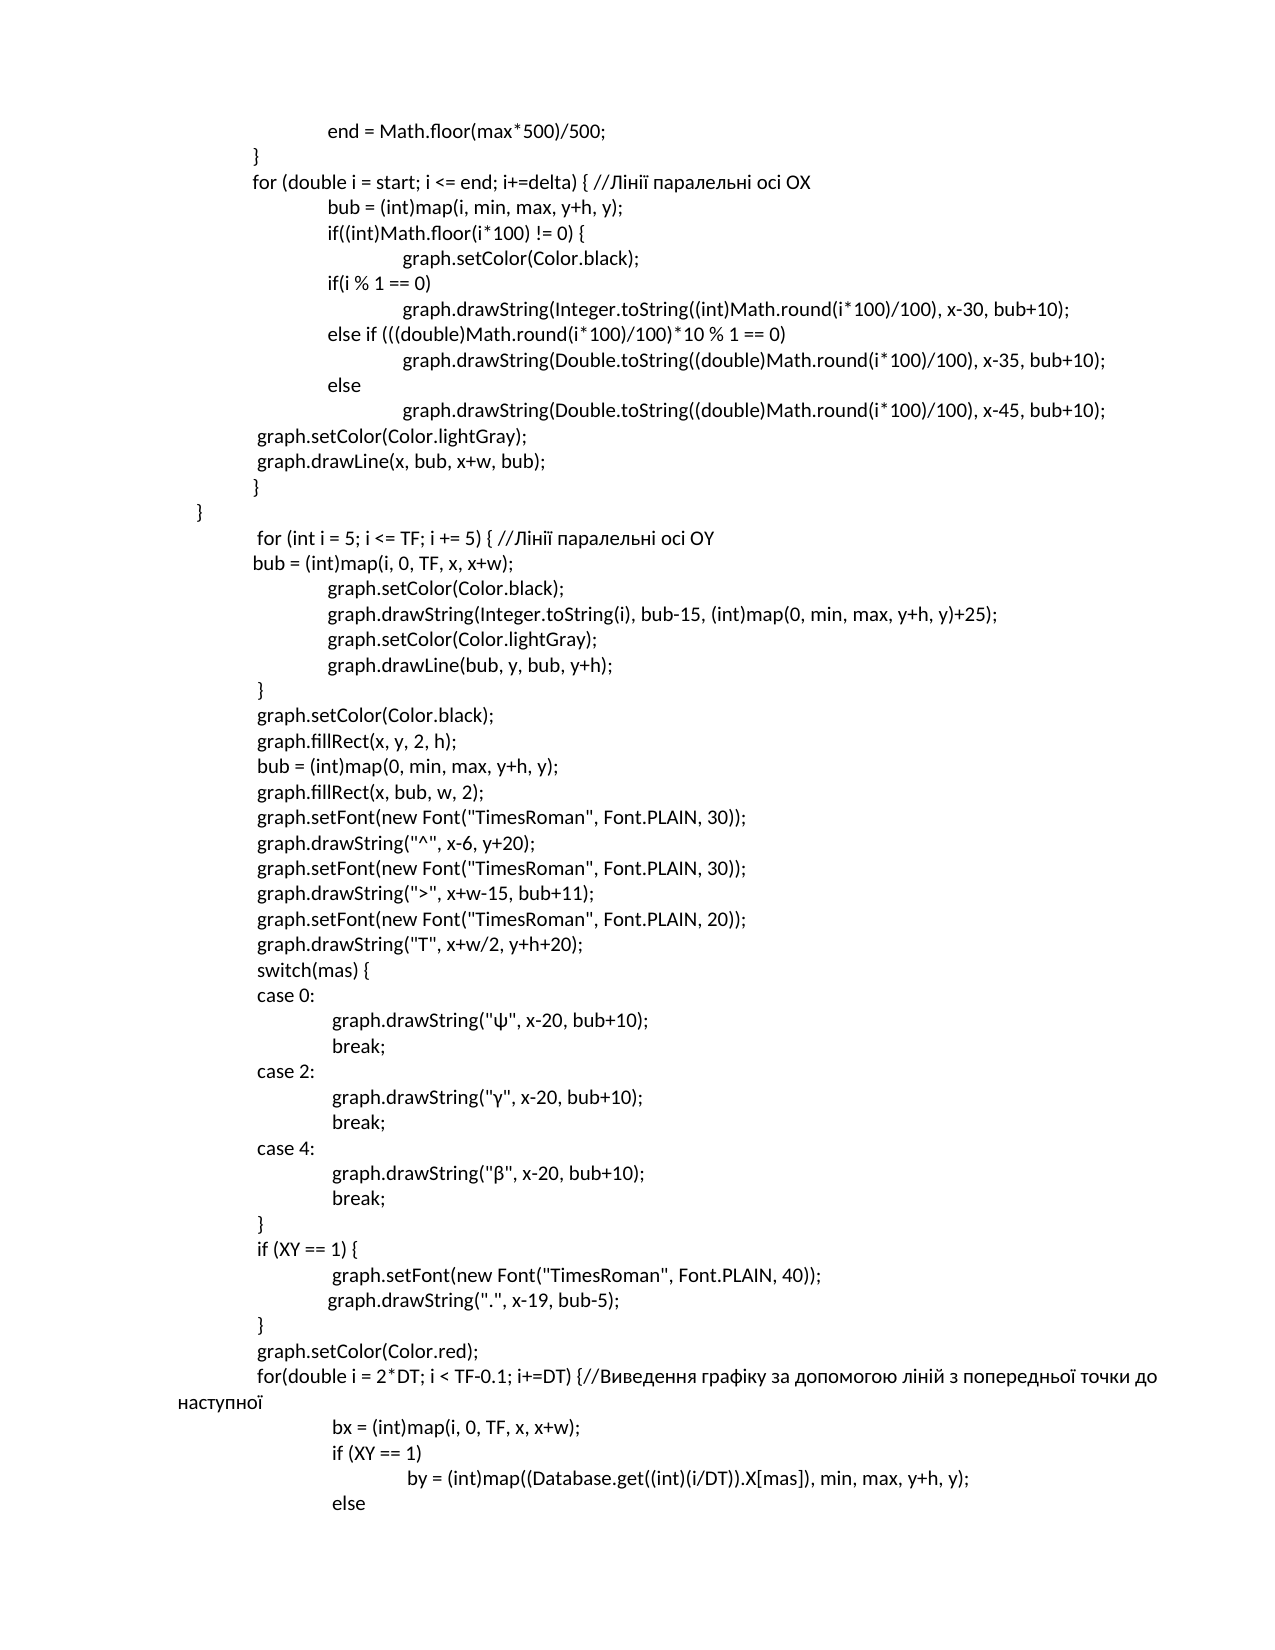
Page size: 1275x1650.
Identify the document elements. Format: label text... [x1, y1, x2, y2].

text } [177, 499, 1186, 525]
text if(i % 1 == 0) [177, 271, 1186, 296]
text for (int i = 5; i <= TF; i += 5) { //Лінії паралельні осі OY [177, 525, 1186, 550]
text } [177, 677, 1186, 703]
text graph.drawString("^", x-6, y+20); [177, 830, 1186, 855]
text graph.drawString("T", x+w/2, y+h+20); [177, 931, 1186, 957]
text graph.drawLine(x, bub, x+w, bub); [177, 448, 1186, 474]
text graph.setFont(new Font("TimesRoman", Font.PLAIN, 30)); [177, 855, 1186, 881]
text bx = (int)map(i, 0, TF, x, x+w); [177, 1414, 1186, 1440]
text switch(mas) { [177, 957, 1186, 982]
text case 2: [177, 1058, 1186, 1084]
text graph.setFont(new Font("TimesRoman", Font.PLAIN, 40)); [177, 1262, 1186, 1287]
text graph.drawString("γ", x-20, bub+10); [177, 1084, 1186, 1109]
text graph.drawString("β", x-20, bub+10); [177, 1160, 1186, 1186]
text graph.fillRect(x, bub, w, 2); [177, 779, 1186, 804]
text graph.drawString(">", x+w-15, bub+11); [177, 881, 1186, 906]
text for (double i = start; i <= end; i+=delta) { //Лінії паралельні осі OX [177, 169, 1186, 194]
text else [177, 372, 1186, 398]
text } [177, 143, 1186, 169]
text graph.fillRect(x, y, 2, h); [177, 728, 1186, 753]
text break; [177, 1186, 1186, 1211]
text graph.setColor(Color.lightGray); [177, 626, 1186, 652]
text by = (int)map((Database.get((int)(i/DT)).X[mas]), min, max, y+h, y); [177, 1465, 1186, 1491]
text graph.drawString(".", x-19, bub-5); [177, 1287, 1186, 1313]
text graph.setColor(Color.black); [177, 703, 1186, 728]
text if (XY == 1) { [177, 1236, 1186, 1262]
text bub = (int)map(i, min, max, y+h, y); [177, 194, 1186, 220]
text graph.drawString(Double.toString((double)Math.round(i*100)/100), x-45, bub+10); [177, 398, 1186, 423]
text else if (((double)Math.round(i*100)/100)*10 % 1 == 0) [177, 321, 1186, 347]
text break; [177, 1033, 1186, 1058]
text if (XY == 1) [177, 1440, 1186, 1465]
text bub = (int)map(0, min, max, y+h, y); [177, 753, 1186, 779]
text } [177, 1211, 1186, 1236]
text end = Math.floor(max*500)/500; [177, 118, 1186, 143]
text graph.drawString(Integer.toString(i), bub-15, (int)map(0, min, max, y+h, y)+25); [177, 601, 1186, 626]
text if((int)Math.floor(i*100) != 0) { [177, 220, 1186, 245]
text graph.drawString("ψ", x-20, bub+10); [177, 1008, 1186, 1033]
text graph.setColor(Color.lightGray); [177, 423, 1186, 448]
text graph.drawLine(bub, y, bub, y+h); [177, 652, 1186, 677]
text for(double i = 2*DT; i < TF-0.1; i+=DT) {//Виведення графіку за допомогою ліній з попередньої точки до наступної [177, 1363, 1186, 1414]
text graph.setColor(Color.black); [177, 576, 1186, 601]
text case 0: [177, 982, 1186, 1008]
text graph.setColor(Color.black); [177, 245, 1186, 271]
text graph.setFont(new Font("TimesRoman", Font.PLAIN, 30)); [177, 804, 1186, 830]
text break; [177, 1109, 1186, 1135]
text } [177, 474, 1186, 499]
text case 4: [177, 1135, 1186, 1160]
text } [177, 1313, 1186, 1338]
text graph.drawString(Integer.toString((int)Math.round(i*100)/100), x-30, bub+10); [177, 296, 1186, 321]
text else [177, 1491, 1186, 1516]
text graph.drawString(Double.toString((double)Math.round(i*100)/100), x-35, bub+10); [177, 347, 1186, 372]
text bub = (int)map(i, 0, TF, x, x+w); [177, 550, 1186, 576]
text graph.setColor(Color.red); [177, 1338, 1186, 1363]
text graph.setFont(new Font("TimesRoman", Font.PLAIN, 20)); [177, 906, 1186, 931]
